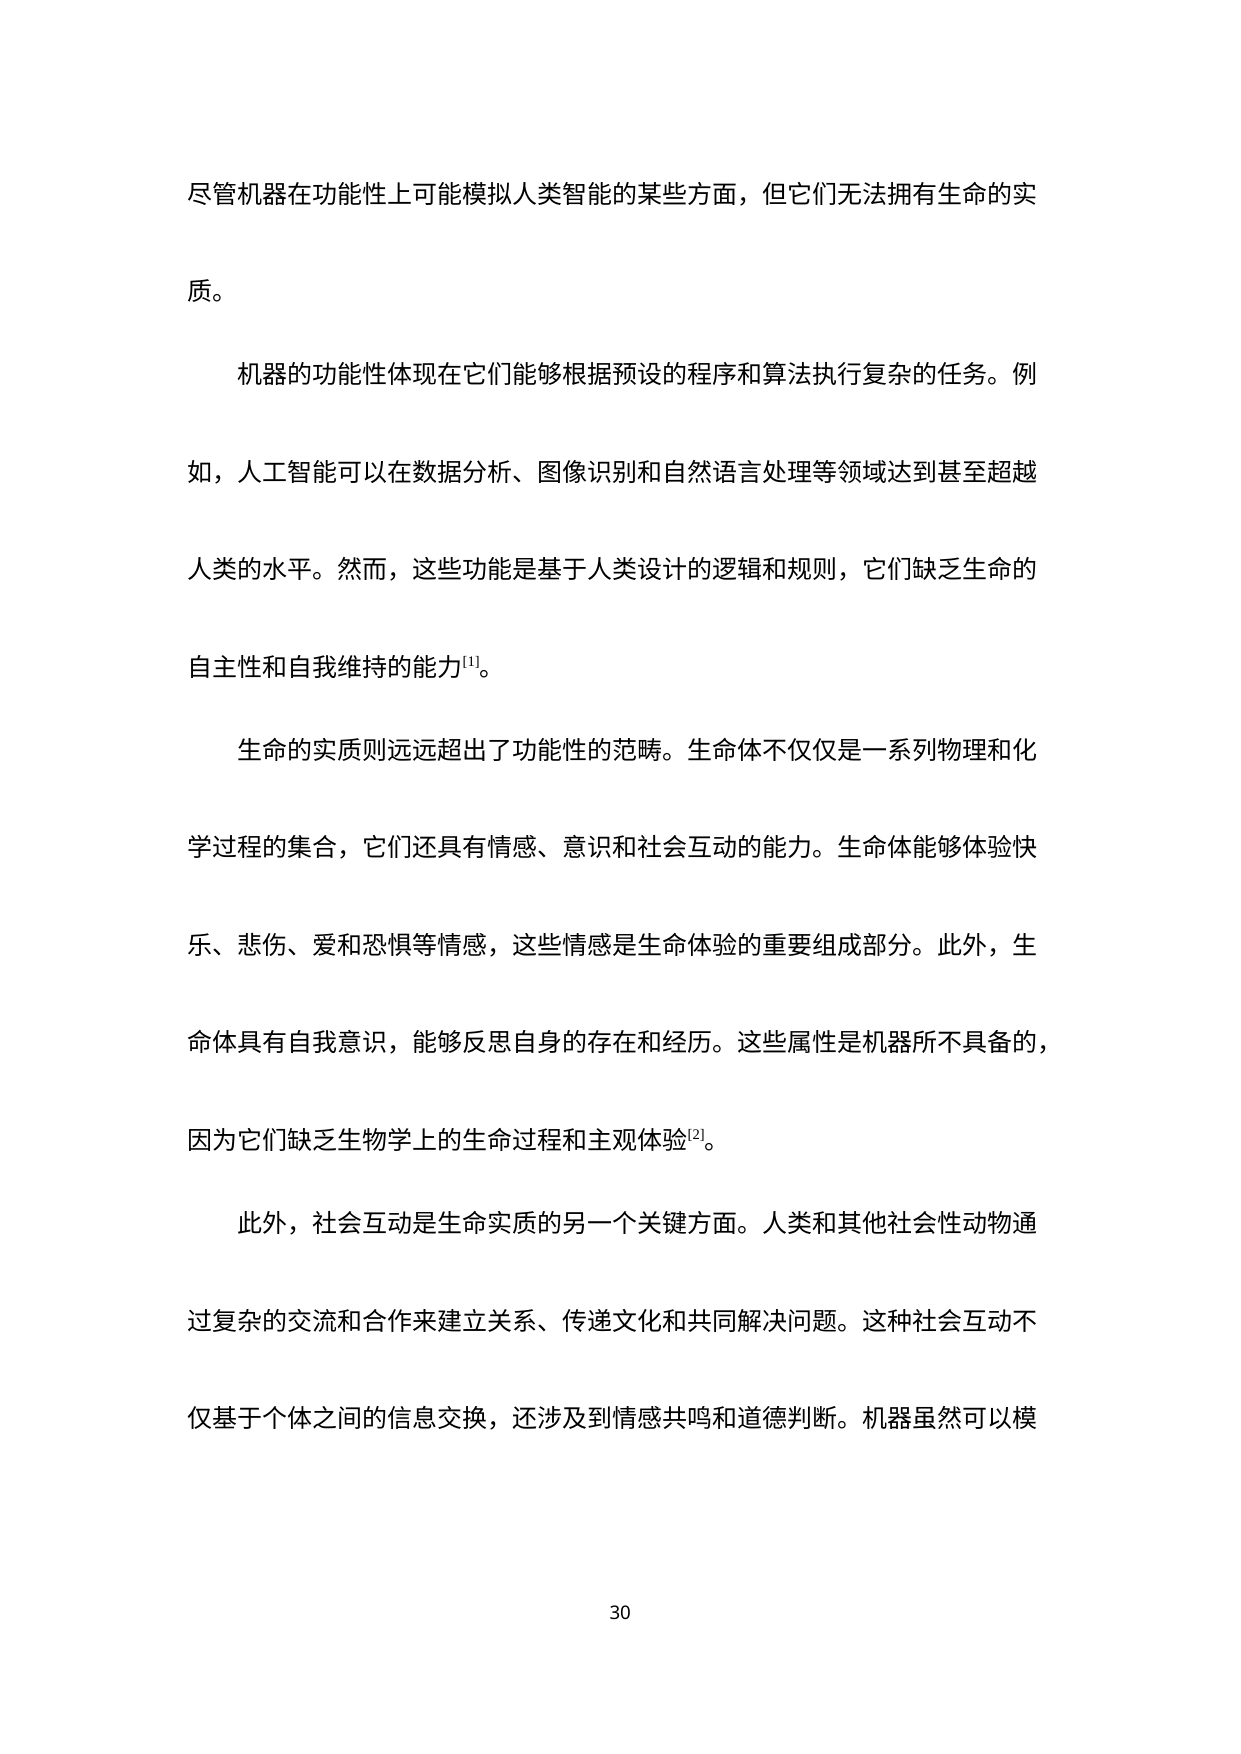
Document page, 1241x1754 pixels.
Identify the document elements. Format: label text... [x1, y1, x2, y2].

text 生命的实质则远远超出了功能性的范畴。生命体不仅仅是一系列物理和化学过程的集合，它们还具有情感、意识和社会互动的能力。生命体能够体验快乐、悲伤、爱和恐惧等情感，这些情感是生命体验的重要组成部分。此外，生命体具有自我意识，能够反思自身的存在和经历。这些属性是机器所不具备的，因为它们缺乏生物学上的生命过程和主观体验[2]。 [187, 716, 1053, 1171]
text 机器的功能性体现在它们能够根据预设的程序和算法执行复杂的任务。例如，人工智能可以在数据分析、图像识别和自然语言处理等领域达到甚至超越人类的水平。然而，这些功能是基于人类设计的逻辑和规则，它们缺乏生命的自主性和自我维持的能力[1]。 [187, 340, 1053, 698]
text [187, 1189, 1053, 1449]
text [187, 160, 1053, 322]
